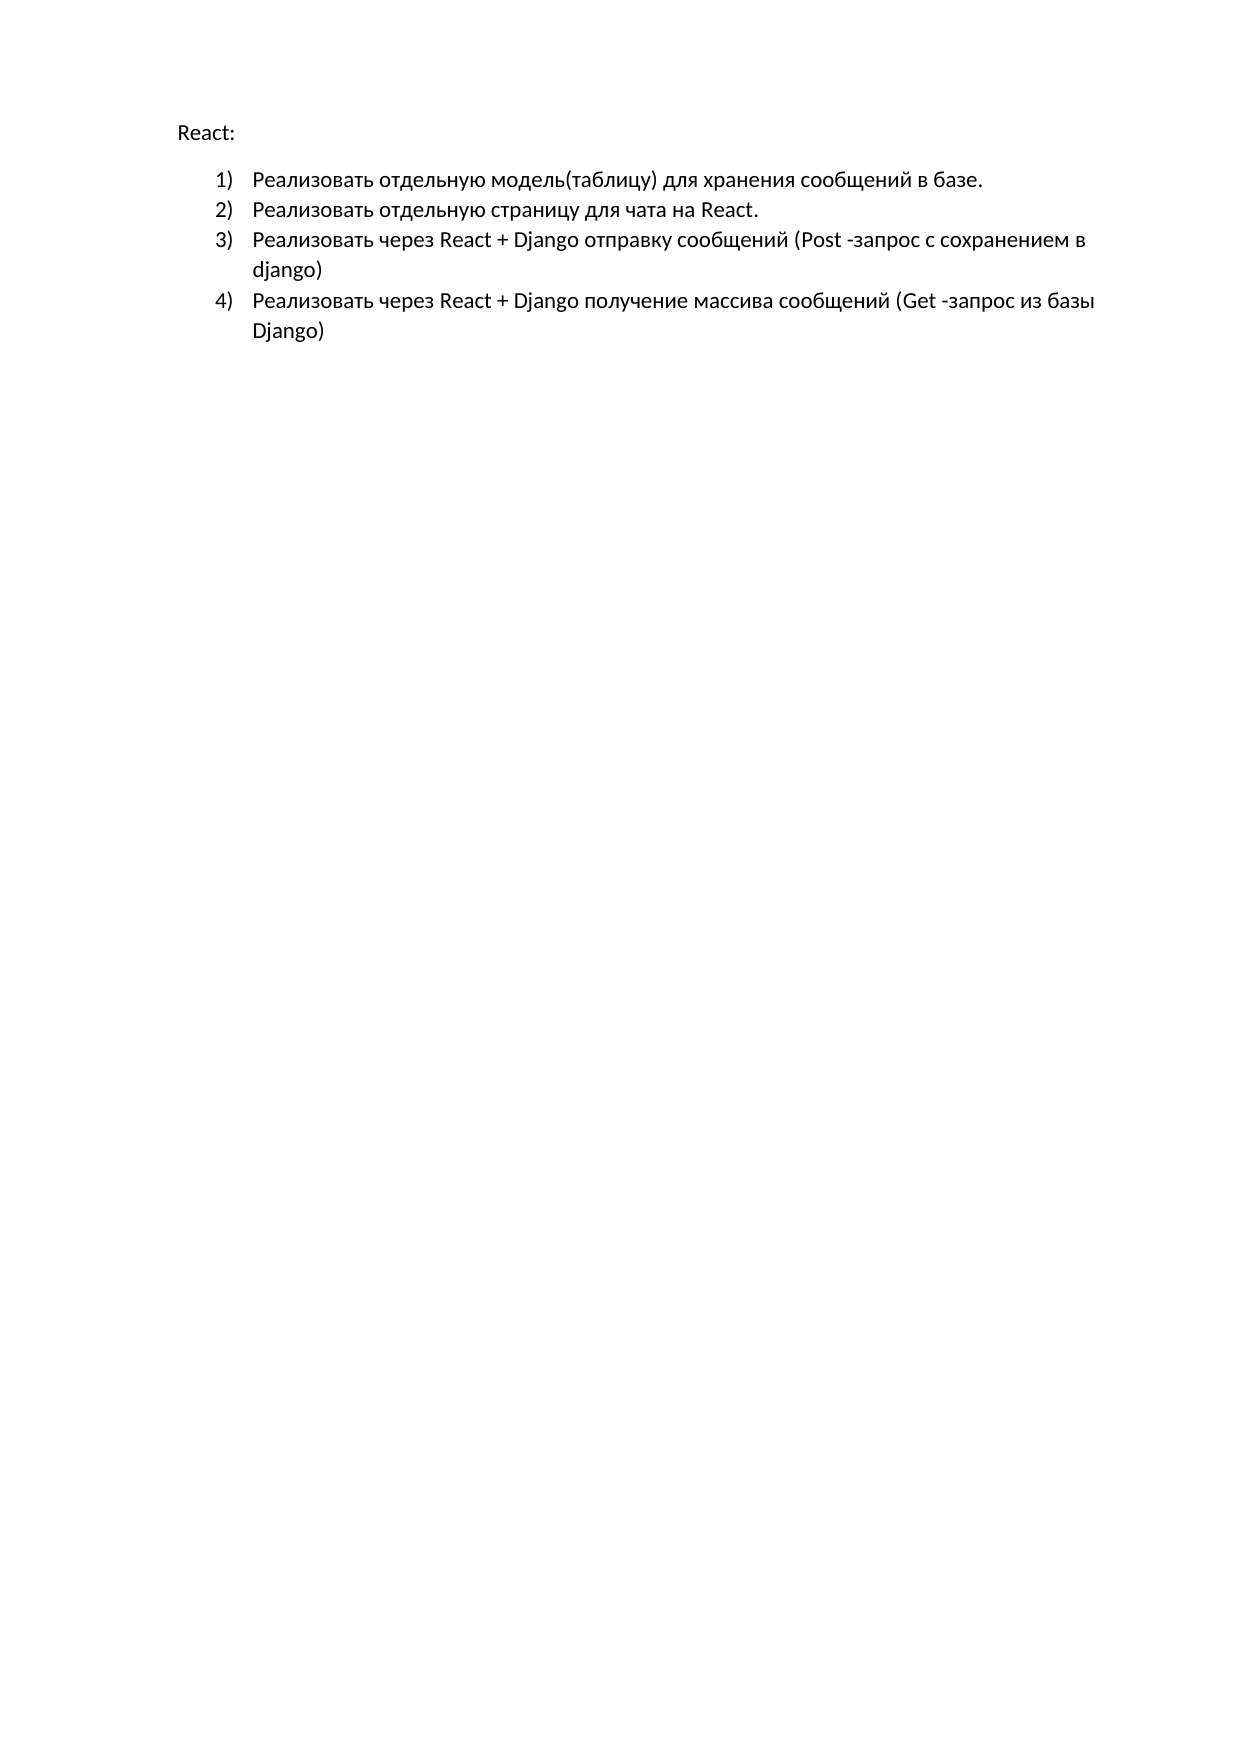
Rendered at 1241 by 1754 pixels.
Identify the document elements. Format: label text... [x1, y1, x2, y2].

list Реализовать отдельную страницу для чата на React. [215, 195, 1152, 223]
text React: [177, 118, 1152, 146]
list Реализовать отдельную модель(таблицу) для хранения сообщений в базе. [215, 165, 1152, 193]
list Реализовать через React + Django отправку сообщений (Post -запрос с сохранением в django) [215, 225, 1152, 284]
list Реализовать через React + Django получение массива сообщений (Get -запрос из базы Django) [215, 286, 1152, 344]
